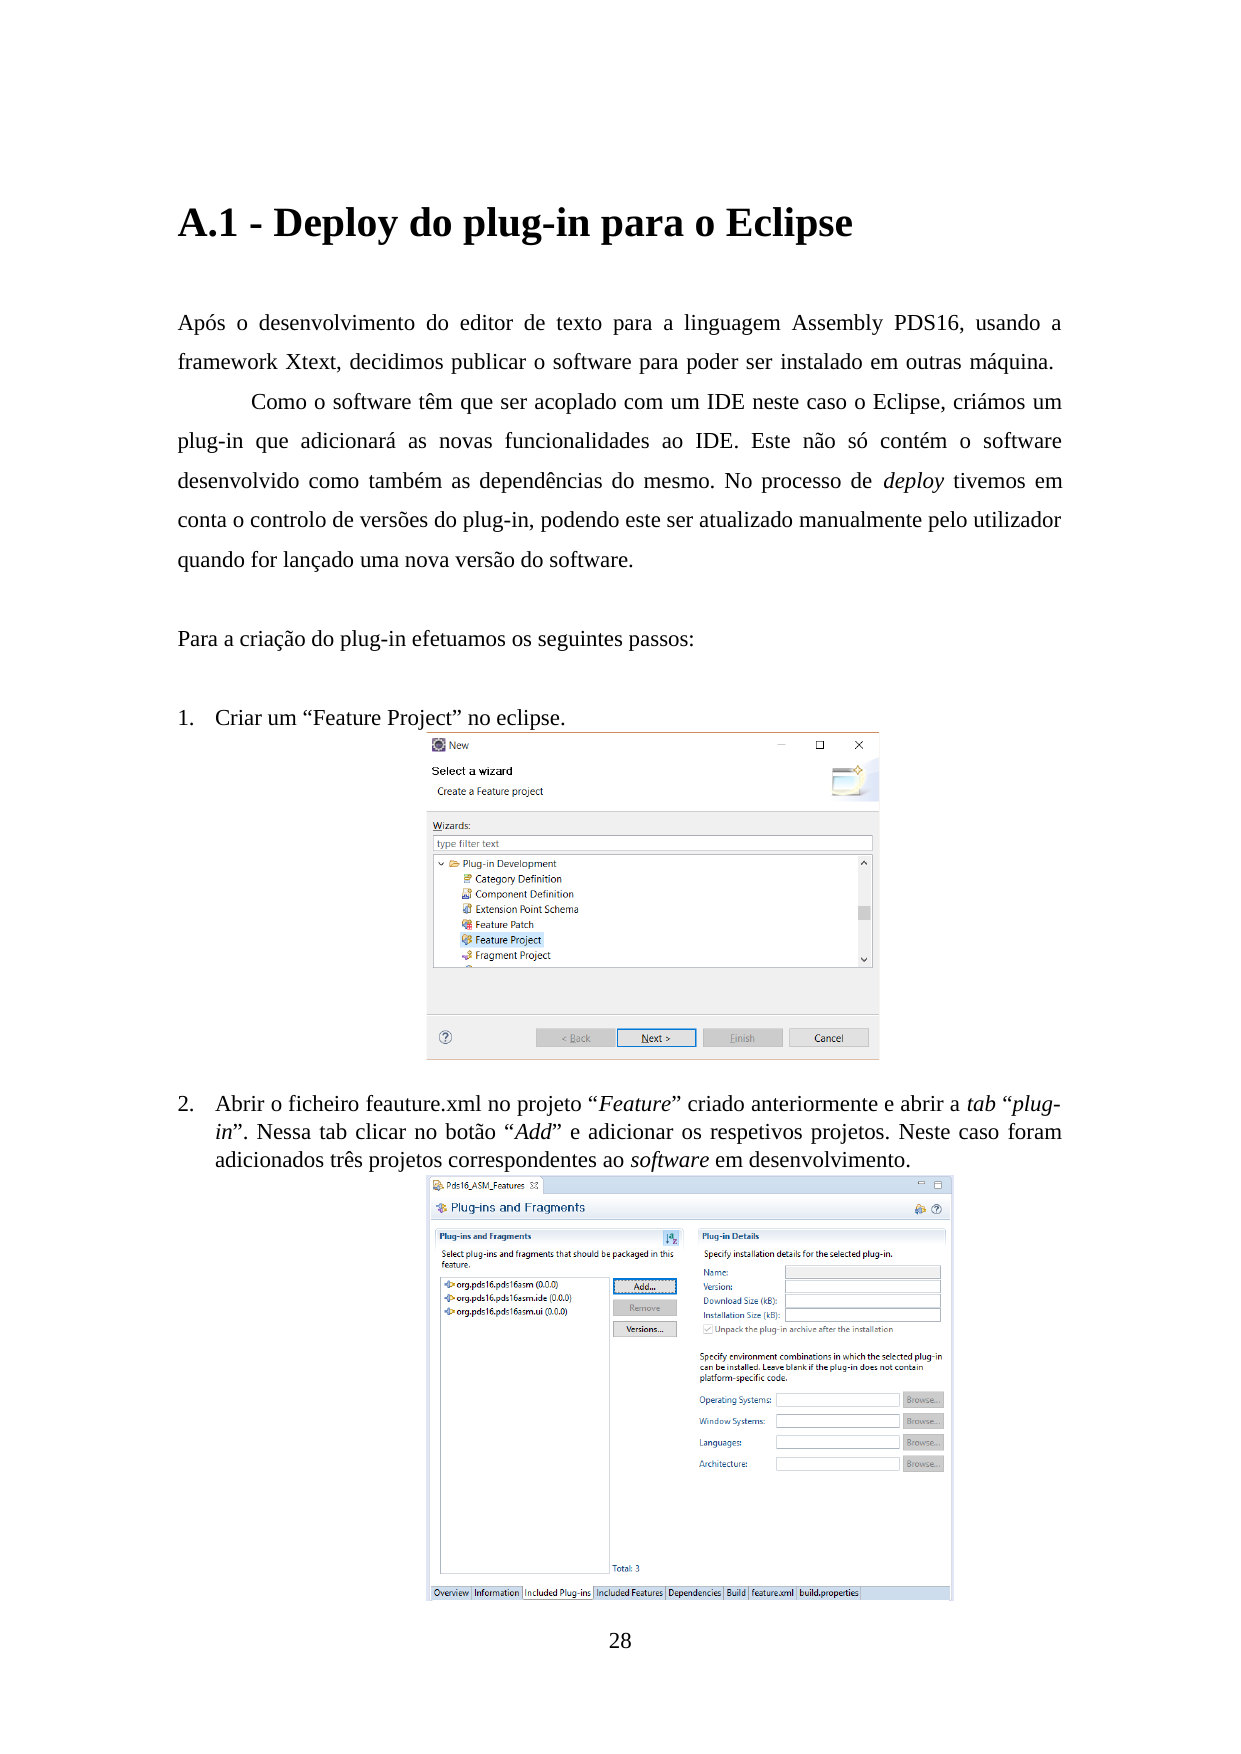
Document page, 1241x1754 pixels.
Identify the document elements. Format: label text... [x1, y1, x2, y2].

picture [426, 732, 880, 1060]
text Após o desenvolvimento do editor de texto para a linguagem Assembly PDS16, usando a framework Xtext, decidimos publicar o software para poder ser instalado em outras máquina. Como o software têm que ser acoplado com um IDE neste caso o Eclipse, criámos um plug-in que adicionará as novas funcionalidades ao IDE. Este não só contém o software desenvolvido como também as dependências do mesmo. No processo de deploy tivemos em conta o controlo de versões do plug-in, podendo este ser atualizado manualmente pelo utilizador quando for lançado uma nova versão do software. [177, 309, 1063, 572]
text Para a criação do plug-in efetuamos os seguintes passos: [177, 625, 1063, 651]
list Abrir o ficheiro feauture.xml no projeto “Feature” criado anteriormente e abrir a tab “plug-in”. Nessa tab clicar no botão “Add” e adicionar os respetivos projetos. Neste caso foram adicionados três projetos correspondentes ao software em desenvolvimento. [177, 1090, 1063, 1173]
subtitle A.1 - Deploy do plug-in para o Eclipse [177, 198, 1063, 246]
list Criar um “Feature Project” no eclipse. [177, 704, 1063, 730]
picture [425, 1175, 954, 1601]
